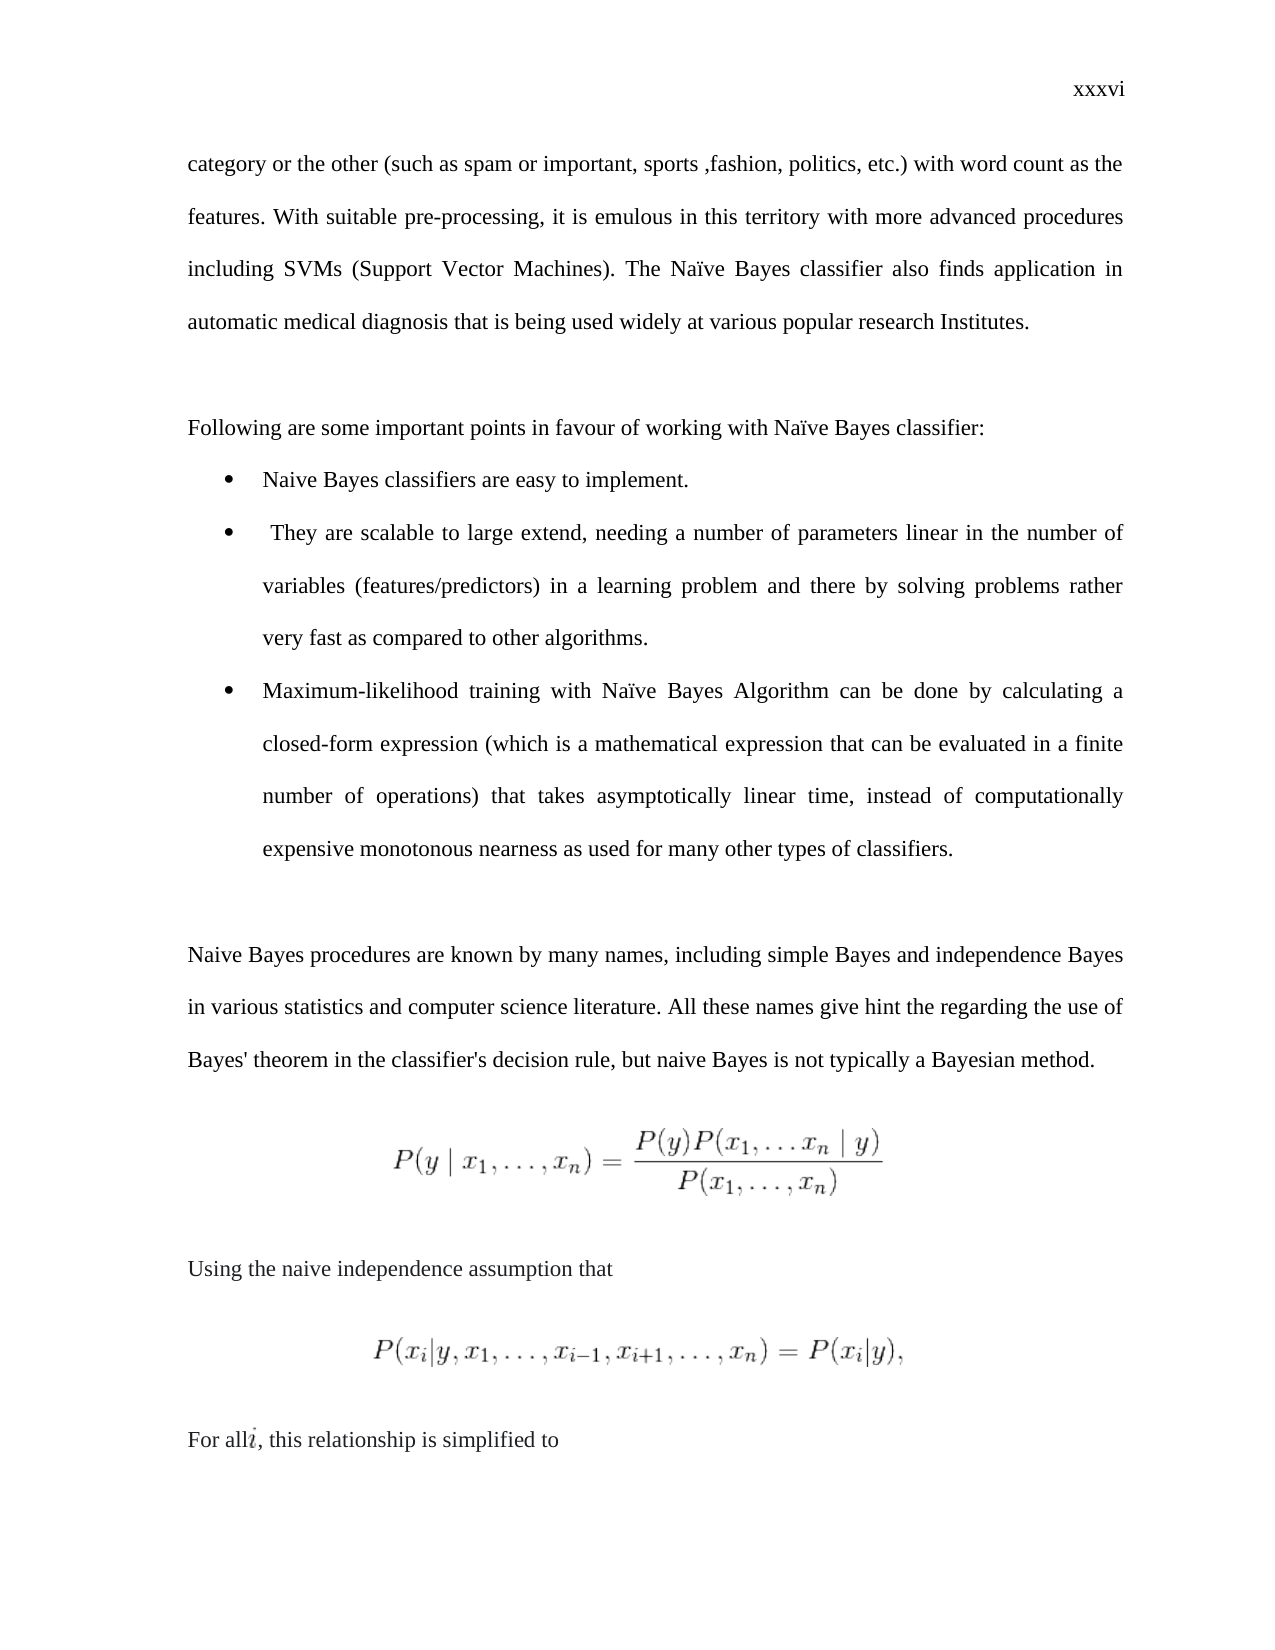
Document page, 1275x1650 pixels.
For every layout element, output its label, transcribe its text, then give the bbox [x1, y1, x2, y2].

picture [372, 1337, 903, 1367]
text Following are some important points in favour of working with Naïve Bayes classifier: [187, 413, 1125, 440]
text Using the naive independence assumption that [187, 1255, 1125, 1281]
list Naive Bayes classifiers are easy to implement. [225, 466, 1125, 493]
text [187, 150, 1125, 334]
list They are scalable to large extend, needing a number of parameters linear in the number of variables (features/predictors) in a learning problem and there by solving problems rather very fast as compared to other algorithms. [225, 519, 1125, 651]
picture [248, 1426, 258, 1448]
text For all, this relationship is simplified to [150, 1426, 1125, 1452]
picture [392, 1128, 883, 1196]
text Naive Bayes procedures are known by many names, including simple Bayes and independence Bayes in various statistics and computer science literature. All these names give hint the regarding the use of Bayes' theorem in the classifier's decision rule, but naive Bayes is not typically a Bayesian method. [187, 941, 1125, 1072]
list Maximum-likelihood training with Naïve Bayes Algorithm can be done by calculating a closed-form expression (which is a mathematical expression that can be evaluated in a finite number of operations) that takes asymptotically linear time, instead of computationally expensive monotonous nearness as used for many other types of classifiers. [225, 677, 1125, 862]
